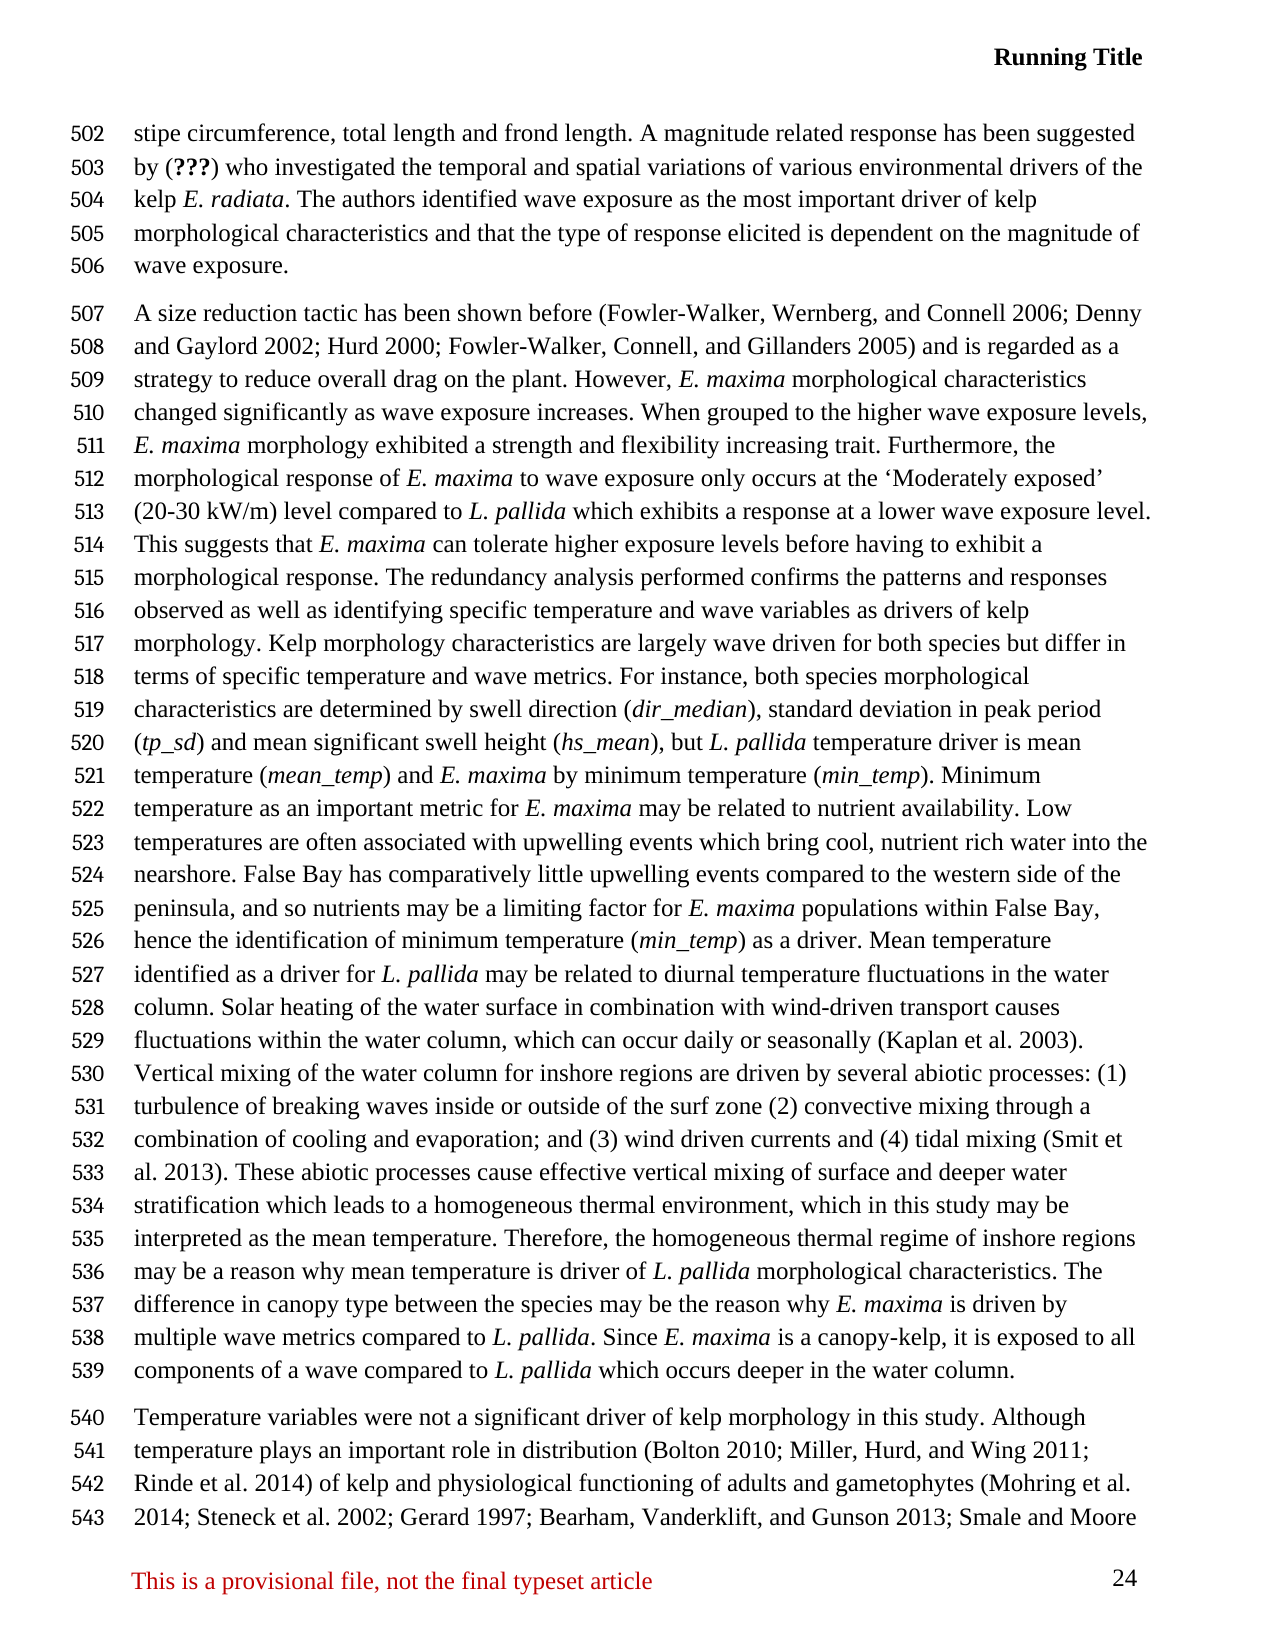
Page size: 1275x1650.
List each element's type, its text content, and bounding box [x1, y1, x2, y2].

text A size reduction tactic has been shown before (Fowler-Walker, Wernberg, and Connell 2006; Denny and Gaylord 2002; Hurd 2000; Fowler-Walker, Connell, and Gillanders 2005) and is regarded as a strategy to reduce overall drag on the plant. However, E. maxima morphological characteristics changed significantly as wave exposure increases. When grouped to the higher wave exposure levels, E. maxima morphology exhibited a strength and flexibility increasing trait. Furthermore, the morphological response of E. maxima to wave exposure only occurs at the ‘Moderately exposed’ (20-30 kW/m) level compared to L. pallida which exhibits a response at a lower wave exposure level. This suggests that E. maxima can tolerate higher exposure levels before having to exhibit a morphological response. The redundancy analysis performed confirms the patterns and responses observed as well as identifying specific temperature and wave variables as drivers of kelp morphology. Kelp morphology characteristics are largely wave driven for both species but differ in terms of specific temperature and wave metrics. For instance, both species morphological characteristics are determined by swell direction (dir_median), standard deviation in peak period (tp_sd) and mean significant swell height (hs_mean), but L. pallida temperature driver is mean temperature (mean_temp) and E. maxima by minimum temperature (min_temp). Minimum temperature as an important metric for E. maxima may be related to nutrient availability. Low temperatures are often associated with upwelling events which bring cool, nutrient rich water into the nearshore. False Bay has comparatively little upwelling events compared to the western side of the peninsula, and so nutrients may be a limiting factor for E. maxima populations within False Bay, hence the identification of minimum temperature (min_temp) as a driver. Mean temperature identified as a driver for L. pallida may be related to diurnal temperature fluctuations in the water column. Solar heating of the water surface in combination with wind-driven transport causes fluctuations within the water column, which can occur daily or seasonally (Kaplan et al. 2003). Vertical mixing of the water column for inshore regions are driven by several abiotic processes: (1) turbulence of breaking waves inside or outside of the surf zone (2) convective mixing through a combination of cooling and evaporation; and (3) wind driven currents and (4) tidal mixing (Smit et al. 2013). These abiotic processes cause effective vertical mixing of surface and deeper water stratification which leads to a homogeneous thermal environment, which in this study may be interpreted as the mean temperature. Therefore, the homogeneous thermal regime of inshore regions may be a reason why mean temperature is driver of L. pallida morphological characteristics. The difference in canopy type between the species may be the reason why E. maxima is driven by multiple wave metrics compared to L. pallida. Since E. maxima is a canopy-kelp, it is exposed to all components of a wave compared to L. pallida which occurs deeper in the water column. [133, 298, 1152, 1384]
